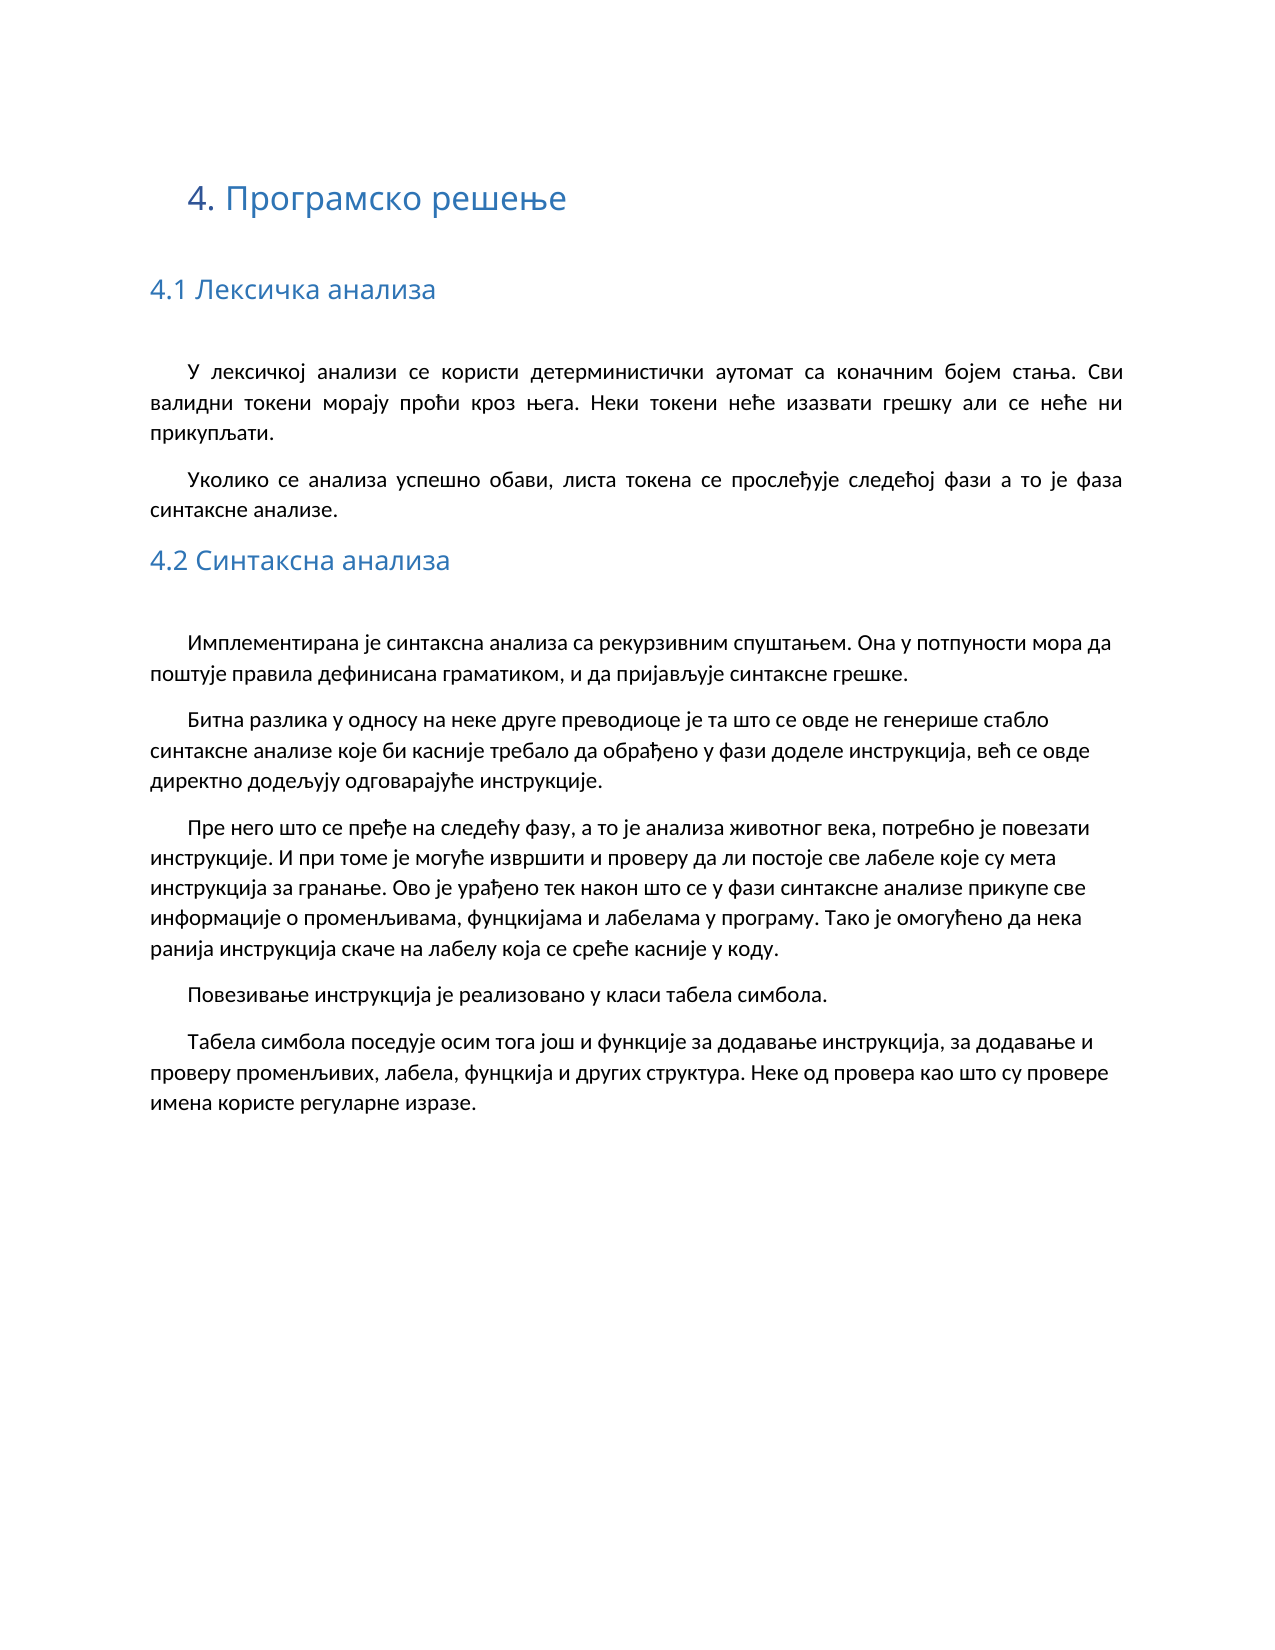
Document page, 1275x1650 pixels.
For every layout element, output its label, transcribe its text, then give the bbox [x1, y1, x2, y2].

subtitle 4.2 Синтаксна анализа [150, 542, 1125, 579]
text Повезивање инструкција је реализовано у класи табела симбола. [150, 981, 1125, 1009]
text Табела симбола поседује осим тога још и функције за додавање инструкција, за додавање и проверу променљивих, лабела, фунцкија и других структура. Неке од провера као што су провере имена користе регуларне изразе. [150, 1027, 1125, 1116]
subtitle Програмско решење [187, 175, 1125, 220]
text У лексичкој анализи се користи детерминистички аутомат са коначним бојем стања. Сви валидни токени морају проћи кроз њега. Неки токени неће изазвати грешку али се неће ни прикупљати. [150, 357, 1125, 446]
text Пре него што се пређе на следећу фазу, а то је анализа животног века, потребно је повезати инструкције. И при томе је могуће извршити и проверу да ли постоје све лабеле које су мета инструкција за гранање. Ово је урађено тек након што се у фази синтаксне анализе прикупе све информације о променљивама, фунцкијама и лабелама у програму. Тако је омогућено да нека ранија инструкција скаче на лабелу која се среће касније у коду. [150, 813, 1125, 962]
text Уколико се анализа успешно обави, листа токена се прослеђује следећој фази а то је фаза синтаксне анализе. [150, 465, 1125, 523]
text Битна разлика у односу на неке друге преводиоце је та што се овде не генерише стабло синтаксне анализе које би касније требало да обрађено у фази доделе инструкција, већ се овде директно додељују одговарајуће инструкције. [150, 706, 1125, 794]
subtitle 4.1 Лексичка анализа [150, 271, 1125, 308]
text Имплементирана је синтаксна анализа са рекурзивним спуштањем. Она у потпуности мора да поштује правила дефинисана граматиком, и да пријављује синтаксне грешке. [150, 628, 1125, 687]
